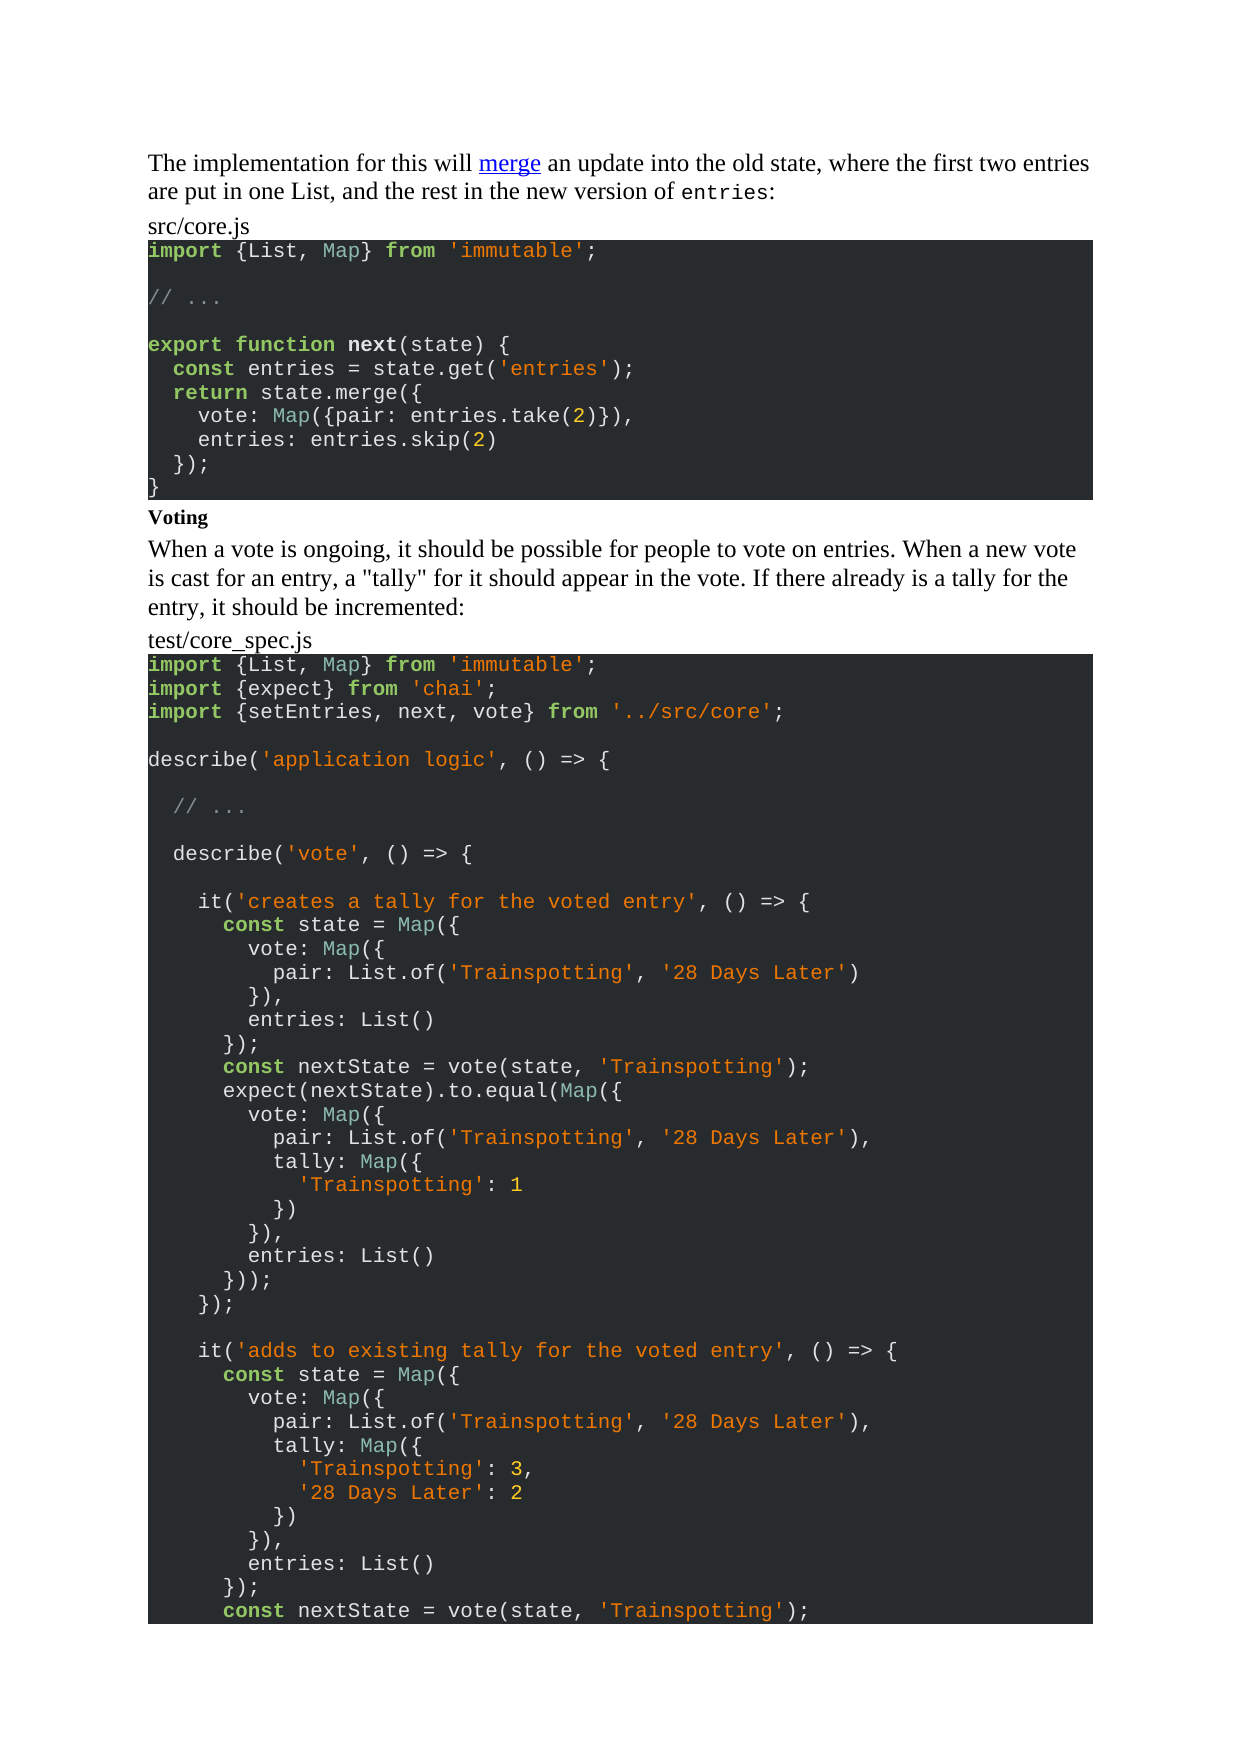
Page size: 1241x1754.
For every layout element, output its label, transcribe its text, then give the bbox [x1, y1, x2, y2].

text }); [148, 1033, 1093, 1056]
text pair: List.of('Trainspotting', '28 Days Later'), [148, 1127, 1093, 1151]
text tally: Map({ [148, 1151, 1093, 1174]
text }); [148, 1576, 1093, 1600]
text '28 Days Later': 2 [148, 1482, 1093, 1506]
text import {List, Map} from 'immutable'; [148, 240, 1093, 263]
text The implementation for this will merge an update into the old state, where the first two entries are put in one List, and the rest in the new version of entries: [148, 148, 1093, 206]
text // ... [148, 796, 1093, 820]
text src/core.js [148, 211, 1093, 240]
text it('adds to existing tally for the voted entry', () => { [148, 1340, 1093, 1364]
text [148, 1411, 1093, 1434]
text } [148, 476, 1093, 500]
text const nextState = vote(state, 'Trainspotting'); [148, 1056, 1093, 1080]
text import {List, Map} from 'immutable'; [148, 654, 1093, 678]
text entries: List() [148, 1009, 1093, 1033]
text return state.merge({ [148, 382, 1093, 405]
text }); [148, 453, 1093, 476]
text vote: Map({ [148, 938, 1093, 962]
text }); [148, 1293, 1093, 1316]
subtitle Voting [148, 505, 1093, 529]
text const state = Map({ [148, 1364, 1093, 1387]
text }) [148, 1198, 1093, 1222]
text 'Trainspotting': 3, [148, 1458, 1093, 1482]
text vote: Map({ [148, 1103, 1093, 1127]
text import {setEntries, next, vote} from '../src/core'; [148, 702, 1093, 725]
text // ... [148, 287, 1093, 311]
text pair: List.of('Trainspotting', '28 Days Later') [148, 962, 1093, 985]
text const nextState = vote(state, 'Trainspotting'); [148, 1600, 1093, 1624]
text describe('vote', () => { [148, 843, 1093, 867]
text test/core_spec.js [148, 626, 1093, 654]
text const state = Map({ [148, 914, 1093, 938]
text When a vote is ongoing, it should be possible for people to vote on entries. When a new vote is cast for an entry, a "tally" for it should appear in the vote. If there already is a tally for the entry, it should be incremented: [148, 534, 1093, 620]
text }), [148, 985, 1093, 1009]
text vote: Map({pair: entries.take(2)}), [148, 405, 1093, 429]
text entries: List() [148, 1553, 1093, 1576]
text }), [148, 1222, 1093, 1245]
text describe('application logic', () => { [148, 749, 1093, 772]
text })); [148, 1269, 1093, 1293]
text }), [148, 1529, 1093, 1553]
text vote: Map({ [148, 1387, 1093, 1411]
text import {expect} from 'chai'; [148, 678, 1093, 702]
text tally: Map({ [148, 1434, 1093, 1458]
text 'Trainspotting': 1 [148, 1174, 1093, 1198]
text expect(nextState).to.equal(Map({ [148, 1080, 1093, 1103]
text it('creates a tally for the voted entry', () => { [148, 891, 1093, 914]
text const entries = state.get('entries'); [148, 358, 1093, 382]
text entries: entries.skip(2) [148, 429, 1093, 453]
text }) [148, 1506, 1093, 1529]
text export function next(state) { [148, 334, 1093, 358]
text entries: List() [148, 1245, 1093, 1269]
